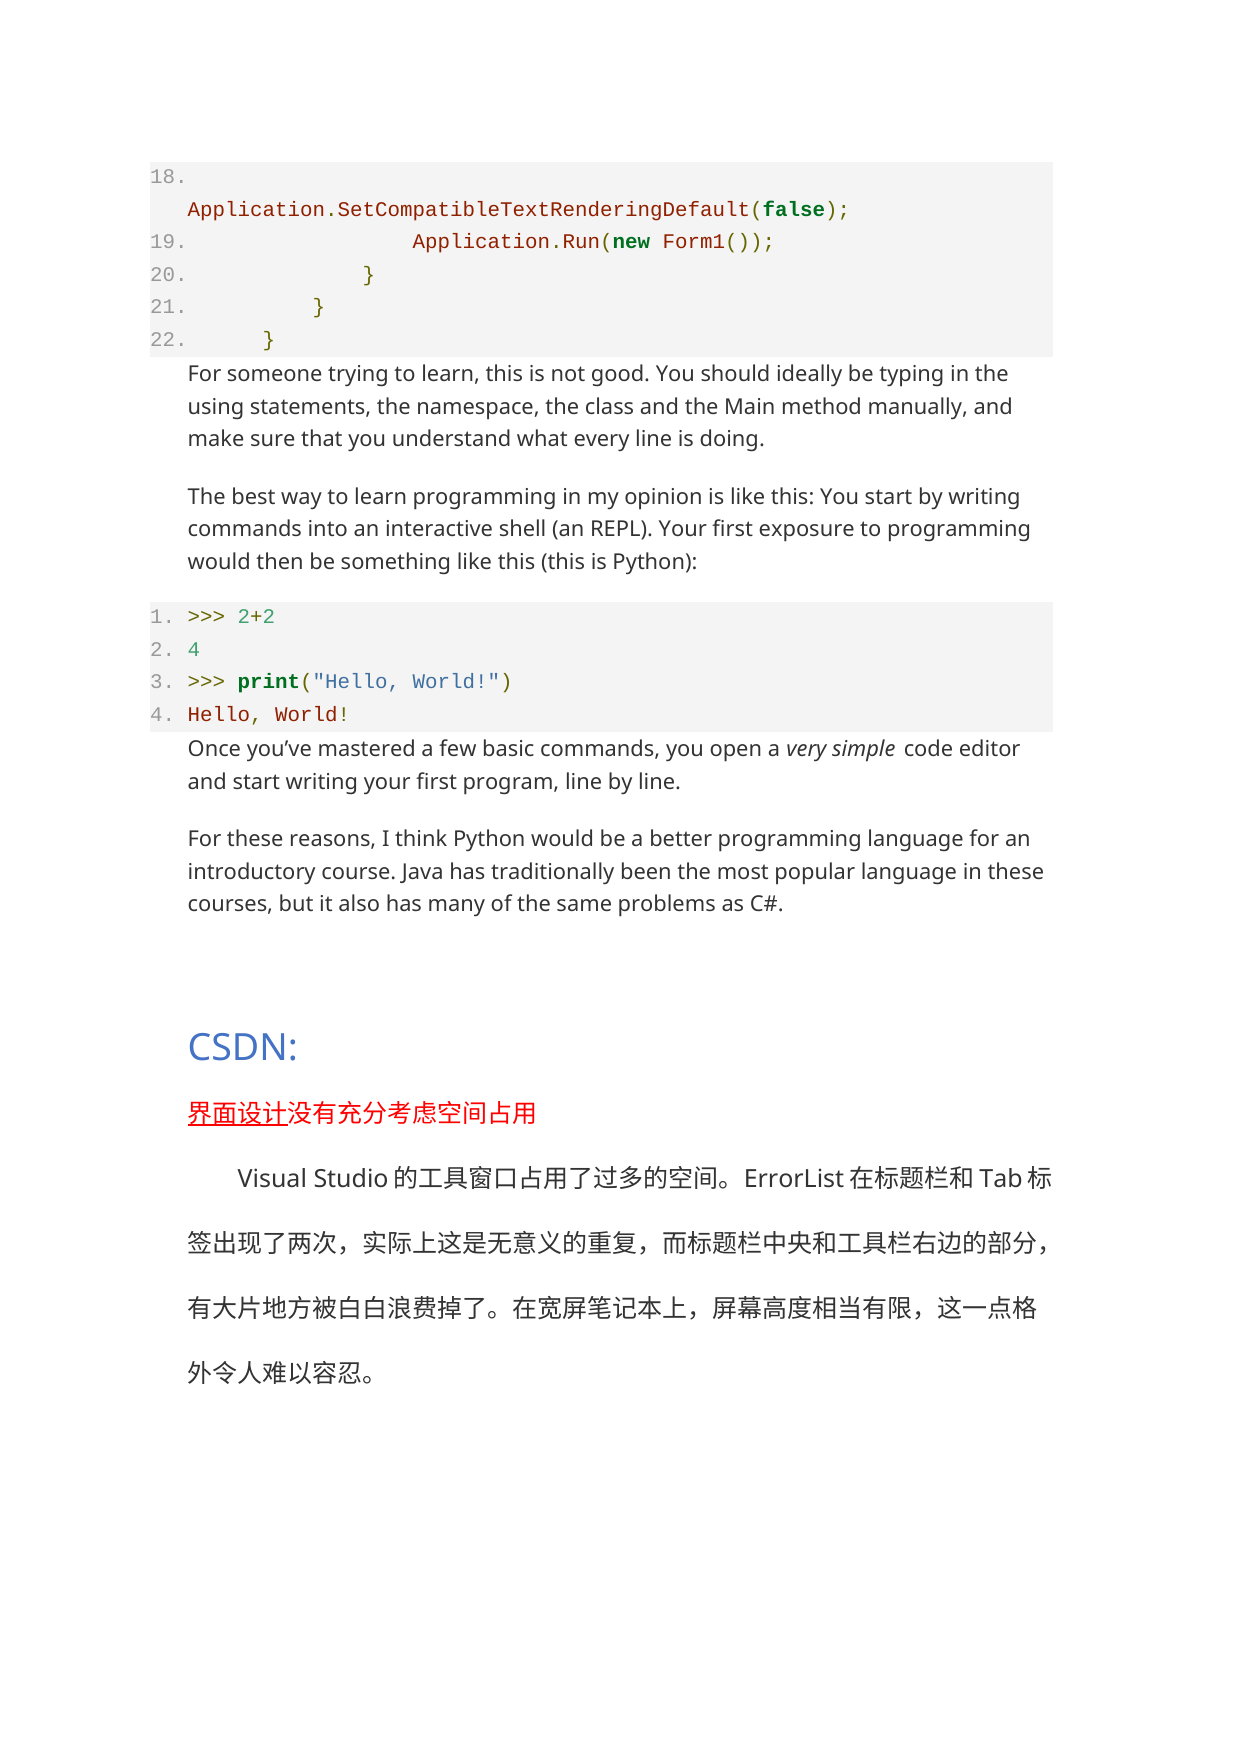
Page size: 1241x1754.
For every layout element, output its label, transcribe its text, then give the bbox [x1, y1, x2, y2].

list >>> print("Hello, World!") [150, 667, 1053, 699]
list Application.SetCompatibleTextRenderingDefault(false); [150, 162, 1053, 227]
list } [150, 324, 1053, 357]
text For someone trying to learn, this is not good. You should ideally be typing in the using statements, the namespace, the class and the Main method manually, and make sure that you understand what every line is doing. [187, 357, 1053, 454]
text Once you’ve mastered a few basic commands, you open a very simple code editor and start writing your first program, line by line. [187, 732, 1053, 797]
list 4 [150, 634, 1053, 667]
text 界面设计没有充分考虑空间占用 [187, 1079, 1053, 1144]
text CSDN: [187, 1014, 1053, 1079]
list Hello, World! [150, 699, 1053, 732]
list >>> 2+2 [150, 602, 1053, 634]
text For these reasons, I think Python would be a better programming language for an introductory course. Java has traditionally been the most popular language in these courses, but it also has many of the same problems as C#. [187, 822, 1053, 919]
list } [150, 292, 1053, 324]
text Visual Studio的工具窗口占用了过多的空间。ErrorList在标题栏和Tab标签出现了两次，实际上这是无意义的重复，而标题栏中央和工具栏右边的部分，有大片地方被白白浪费掉了。在宽屏笔记本上，屏幕高度相当有限，这一点格外令人难以容忍。 [187, 1144, 1053, 1404]
list } [150, 259, 1053, 292]
text The best way to learn programming in my opinion is like this: You start by writing commands into an interactive shell (an REPL). Your first exposure to programming would then be something like this (this is Python): [187, 479, 1053, 577]
list Application.Run(new Form1()); [150, 227, 1053, 259]
